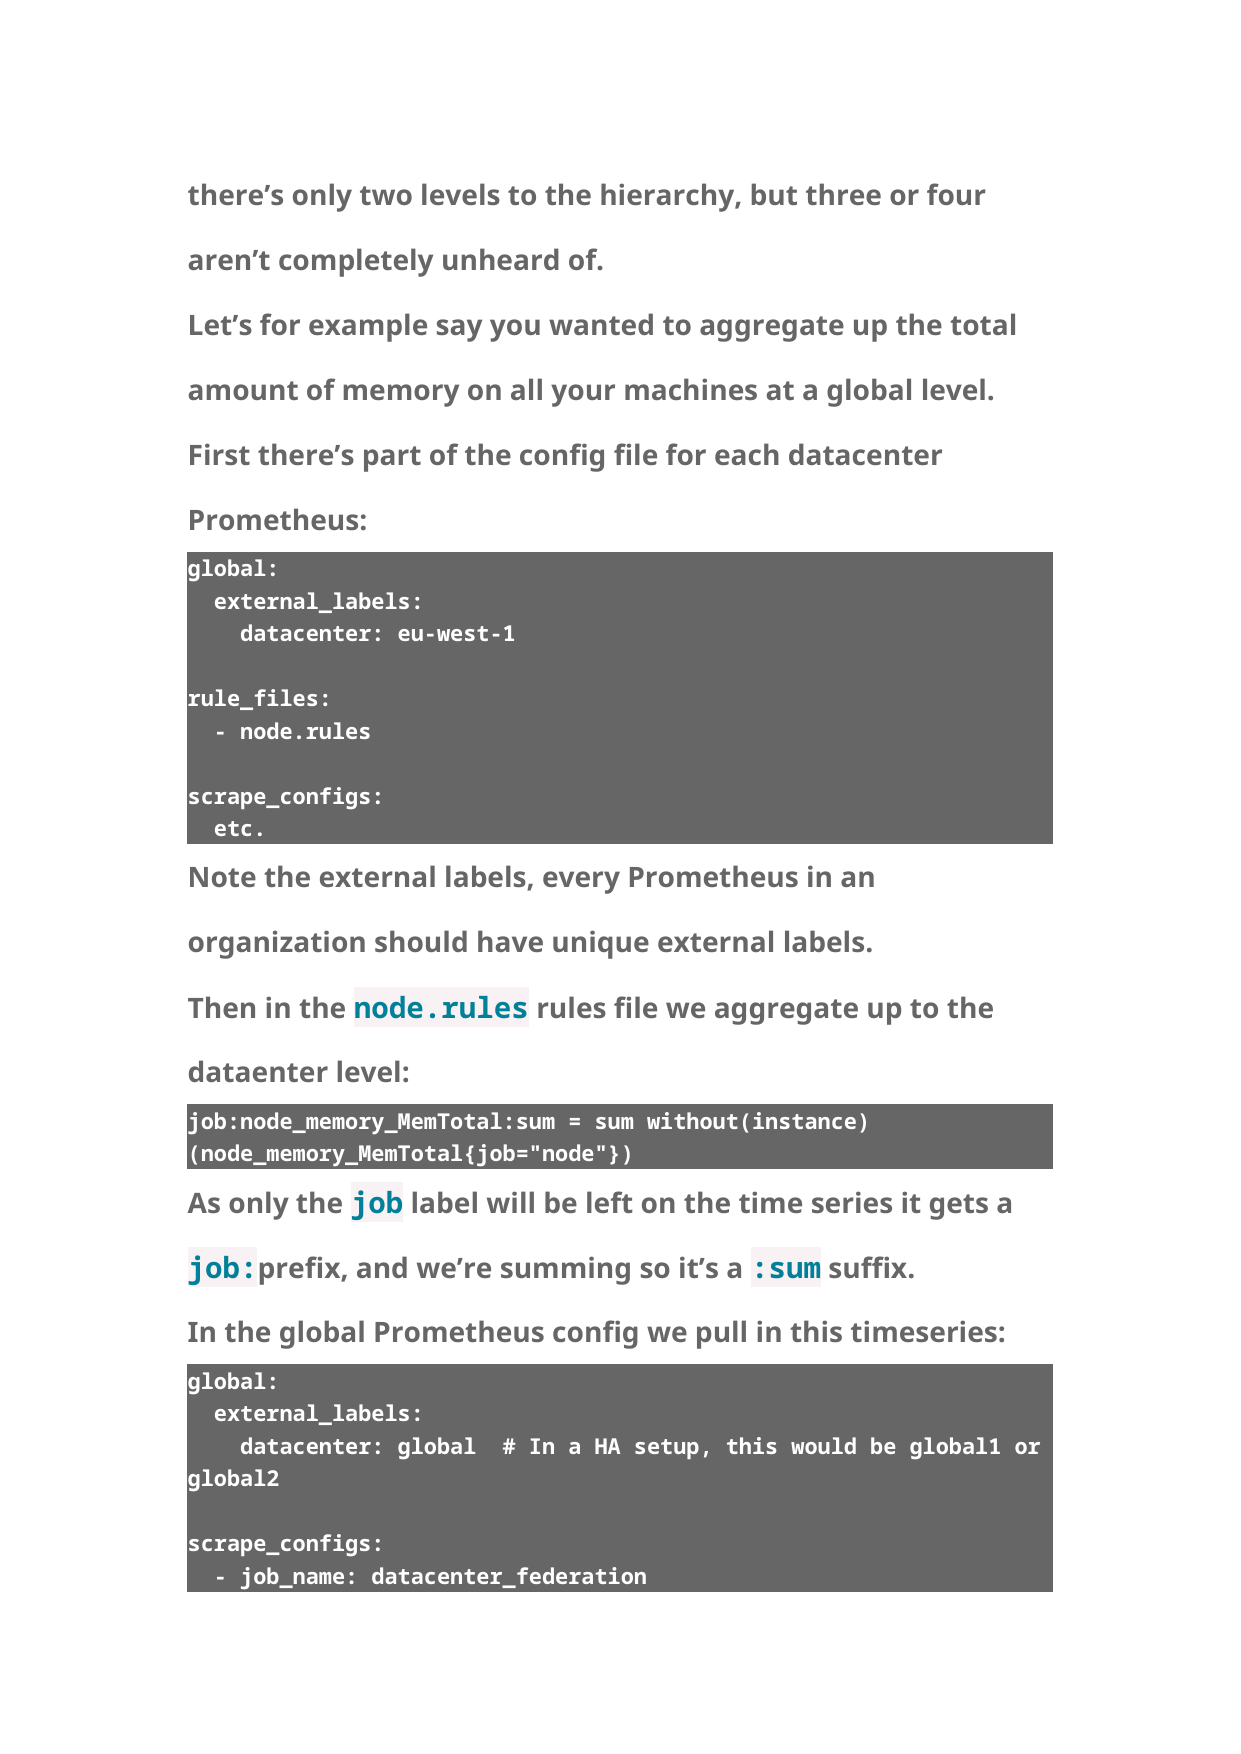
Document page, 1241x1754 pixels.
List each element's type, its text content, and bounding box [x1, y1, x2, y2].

text external_labels: [187, 584, 1053, 617]
text - node.rules [187, 714, 1053, 747]
text Let’s for example say you wanted to aggregate up the total amount of memory on all your machines at a global level. [187, 292, 1053, 422]
text First there’s part of the config file for each datacenter Prometheus: [187, 422, 1053, 552]
text rule_files: [187, 682, 1053, 714]
text Then in the node.rules rules file we aggregate up to the dataenter level: [187, 974, 1053, 1104]
text global: [187, 552, 1053, 584]
text scrape_configs: [187, 1527, 1053, 1559]
text datacenter: global # In a HA setup, this would be global1 or global2 [187, 1429, 1053, 1494]
text As only the job label will be left on the time series it gets a job:prefix, and we’re summing so it’s a :sum suffix. [187, 1169, 1053, 1299]
text job:node_memory_MemTotal:sum = sum without(instance)(node_memory_MemTotal{job="node"}) [187, 1104, 1053, 1169]
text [187, 162, 1053, 292]
text global: [187, 1364, 1053, 1397]
text In the global Prometheus config we pull in this timeseries: [187, 1299, 1053, 1364]
text external_labels: [187, 1397, 1053, 1429]
text datacenter: eu-west-1 [187, 617, 1053, 649]
text - job_name: datacenter_federation [187, 1559, 1053, 1592]
text etc. [187, 812, 1053, 844]
text scrape_configs: [187, 779, 1053, 812]
text Note the external labels, every Prometheus in an organization should have unique external labels. [187, 844, 1053, 974]
